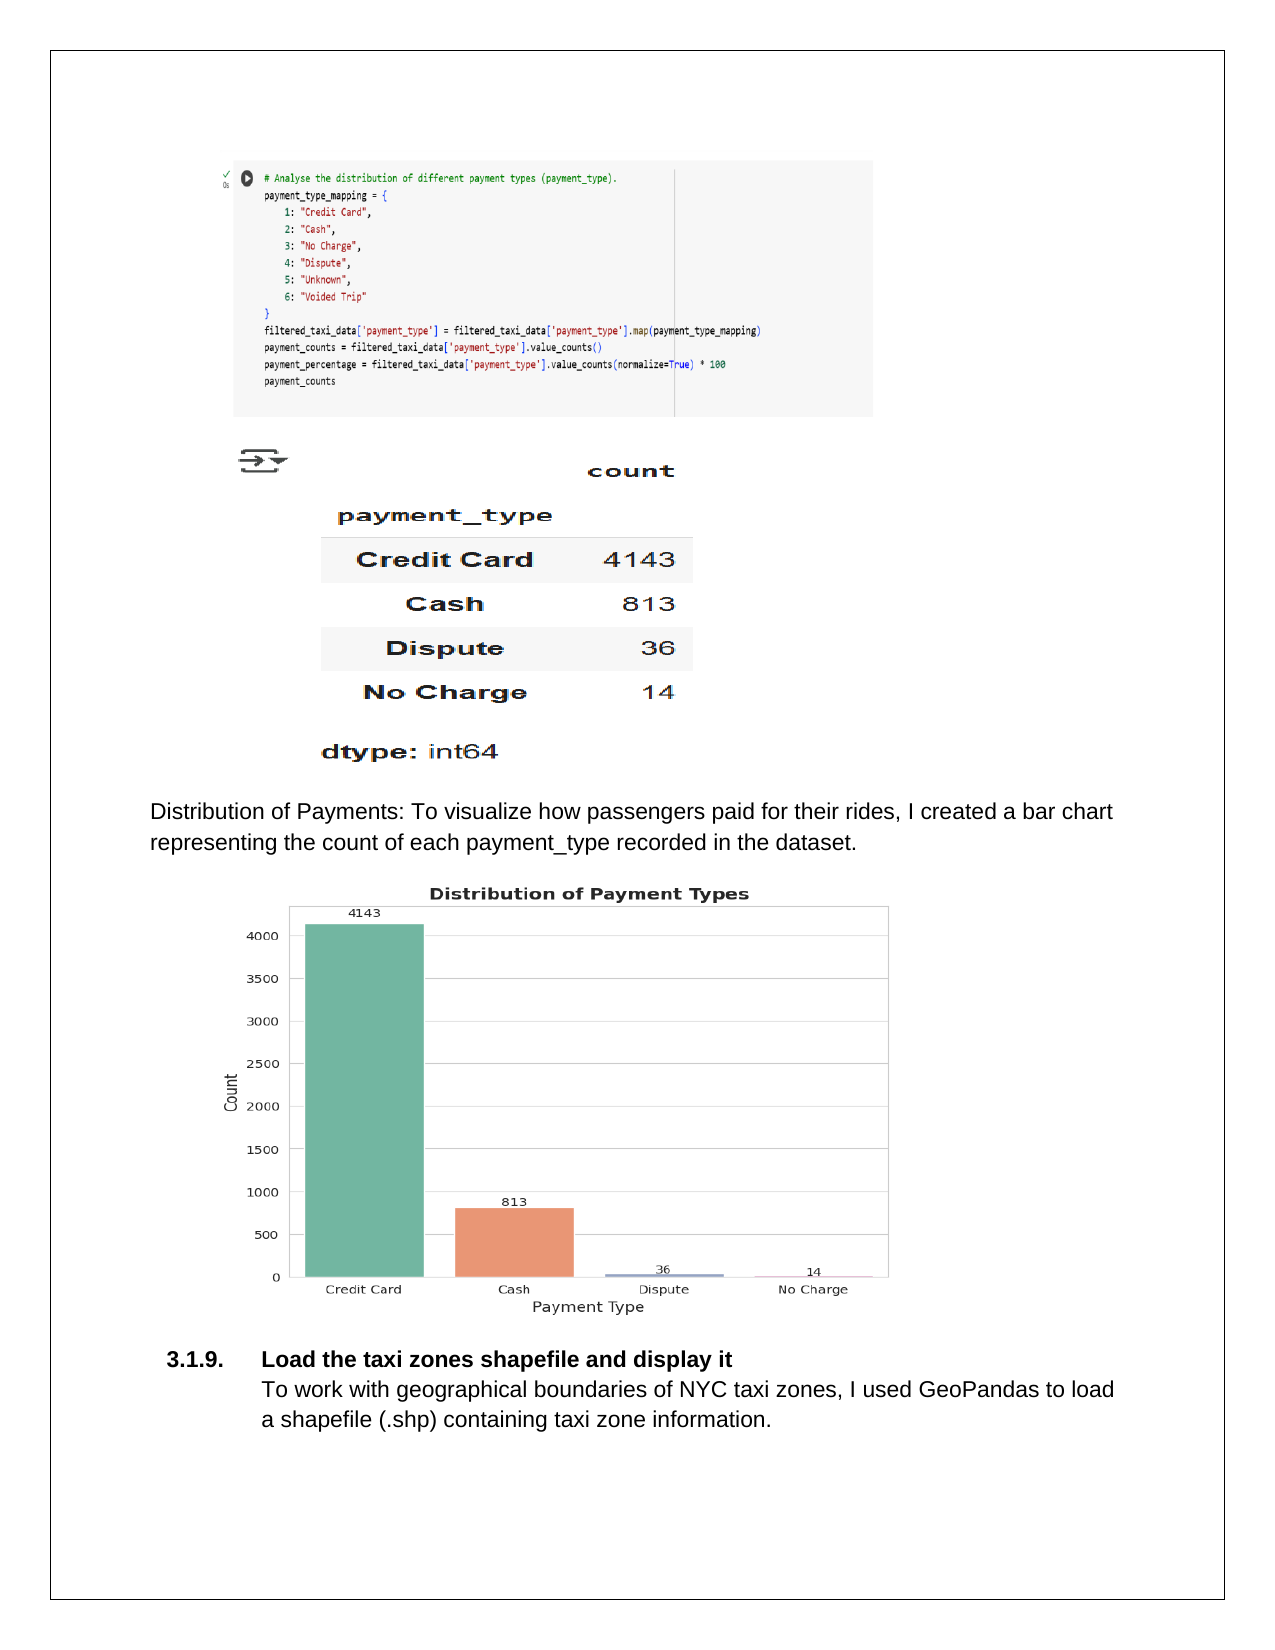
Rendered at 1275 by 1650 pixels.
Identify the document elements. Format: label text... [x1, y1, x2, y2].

picture [220, 441, 914, 774]
list Load the taxi zones shapefile and display it To work with geographical boundaries of NYC taxi zones, I used GeoPandas to load a shapefile (.shp) containing taxi zone information. [224, 1346, 1125, 1433]
picture [213, 879, 897, 1322]
picture [220, 150, 874, 417]
text Distribution of Payments: To visualize how passengers paid for their rides, I created a bar chart representing the count of each payment_type recorded in the dataset. [150, 798, 1125, 855]
